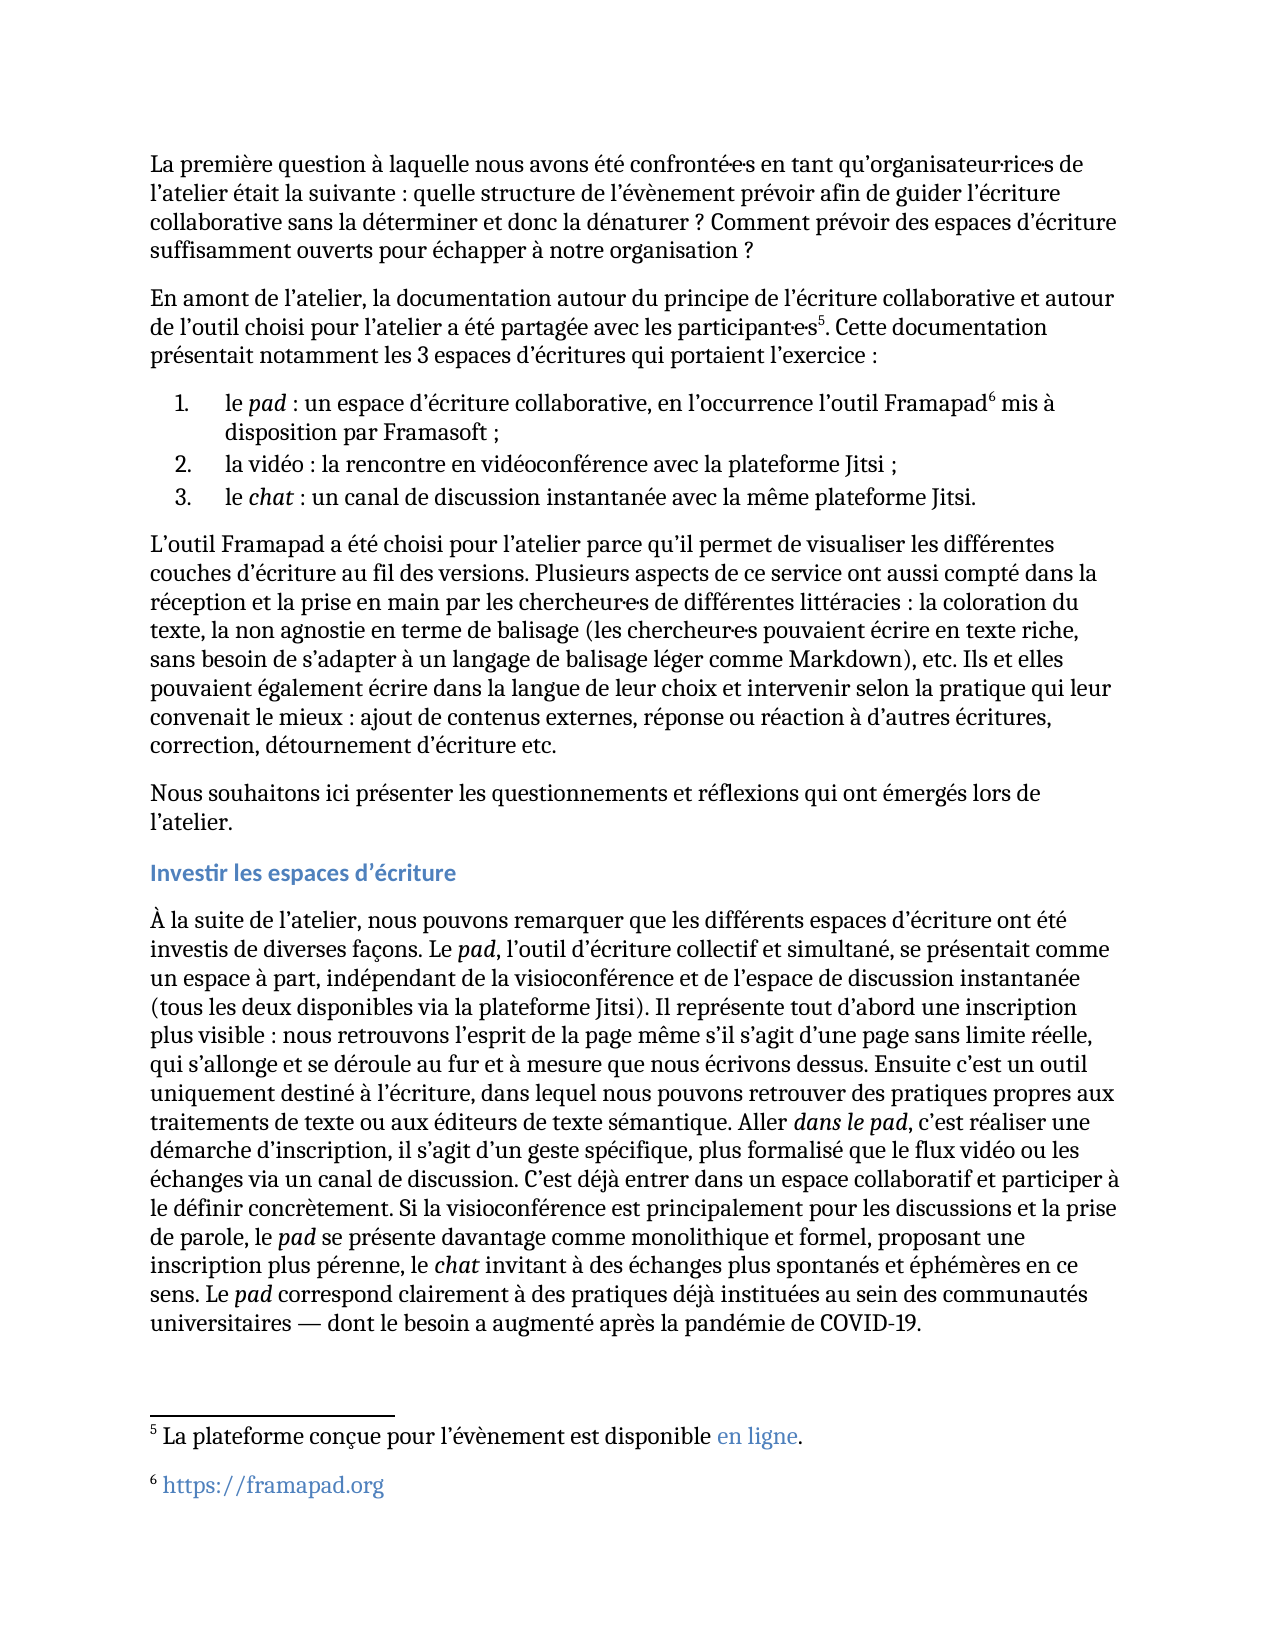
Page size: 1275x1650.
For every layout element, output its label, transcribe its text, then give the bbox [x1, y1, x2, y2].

list le pad : un espace d’écriture collaborative, en l’occurrence l’outil Framapad mis à disposition par Framasoft ; [175, 389, 1125, 446]
text À la suite de l’atelier, nous pouvons remarquer que les différents espaces d’écriture ont été investis de diverses façons. Le pad, l’outil d’écriture collectif et simultané, se présentait comme un espace à part, indépendant de la visioconférence et de l’espace de discussion instantanée (tous les deux disponibles via la plateforme Jitsi). Il représente tout d’abord une inscription plus visible : nous retrouvons l’esprit de la page même s’il s’agit d’une page sans limite réelle, qui s’allonge et se déroule au fur et à mesure que nous écrivons dessus. Ensuite c’est un outil uniquement destiné à l’écriture, dans lequel nous pouvons retrouver des pratiques propres aux traitements de texte ou aux éditeurs de texte sémantique. Aller dans le pad, c’est réaliser une démarche d’inscription, il s’agit d’un geste spécifique, plus formalisé que le flux vidéo ou les échanges via un canal de discussion. C’est déjà entrer dans un espace collaboratif et participer à le définir concrètement. Si la visioconférence est principalement pour les discussions et la prise de parole, le pad se présente davantage comme monolithique et formel, proposant une inscription plus pérenne, le chat invitant à des échanges plus spontanés et éphémères en ce sens. Le pad correspond clairement à des pratiques déjà instituées au sein des communautés universitaires — dont le besoin a augmenté après la pandémie de COVID-19. [150, 906, 1125, 1338]
text L’outil Framapad a été choisi pour l’atelier parce qu’il permet de visualiser les différentes couches d’écriture au fil des versions. Plusieurs aspects de ce service ont aussi compté dans la réception et la prise en main par les chercheur·e·s de différentes littéracies : la coloration du texte, la non agnostie en terme de balisage (les chercheur·e·s pouvaient écrire en texte riche, sans besoin de s’adapter à un langage de balisage léger comme Markdown), etc. Ils et elles pouvaient également écrire dans la langue de leur choix et intervenir selon la pratique qui leur convenait le mieux : ajout de contenus externes, réponse ou réaction à d’autres écritures, correction, détournement d’écriture etc. [150, 530, 1125, 760]
text La première question à laquelle nous avons été confronté·e·s en tant qu’organisateur·rice·s de l’atelier était la suivante : quelle structure de l’évènement prévoir afin de guider l’écriture collaborative sans la déterminer et donc la dénaturer ? Comment prévoir des espaces d’écriture suffisamment ouverts pour échapper à notre organisation ? [150, 150, 1125, 265]
subtitle Investir les espaces d’écriture [150, 857, 1125, 888]
text Nous souhaitons ici présenter les questionnements et réflexions qui ont émergés lors de l’atelier. [150, 779, 1125, 836]
list la vidéo : la rencontre en vidéoconférence avec la plateforme Jitsi ; [175, 450, 1125, 479]
list le chat : un canal de discussion instantanée avec la même plateforme Jitsi. [175, 482, 1125, 511]
text En amont de l’atelier, la documentation autour du principe de l’écriture collaborative et autour de l’outil choisi pour l’atelier a été partagée avec les participant·e·s. Cette documentation présentait notamment les 3 espaces d’écritures qui portaient l’exercice : [150, 284, 1125, 370]
